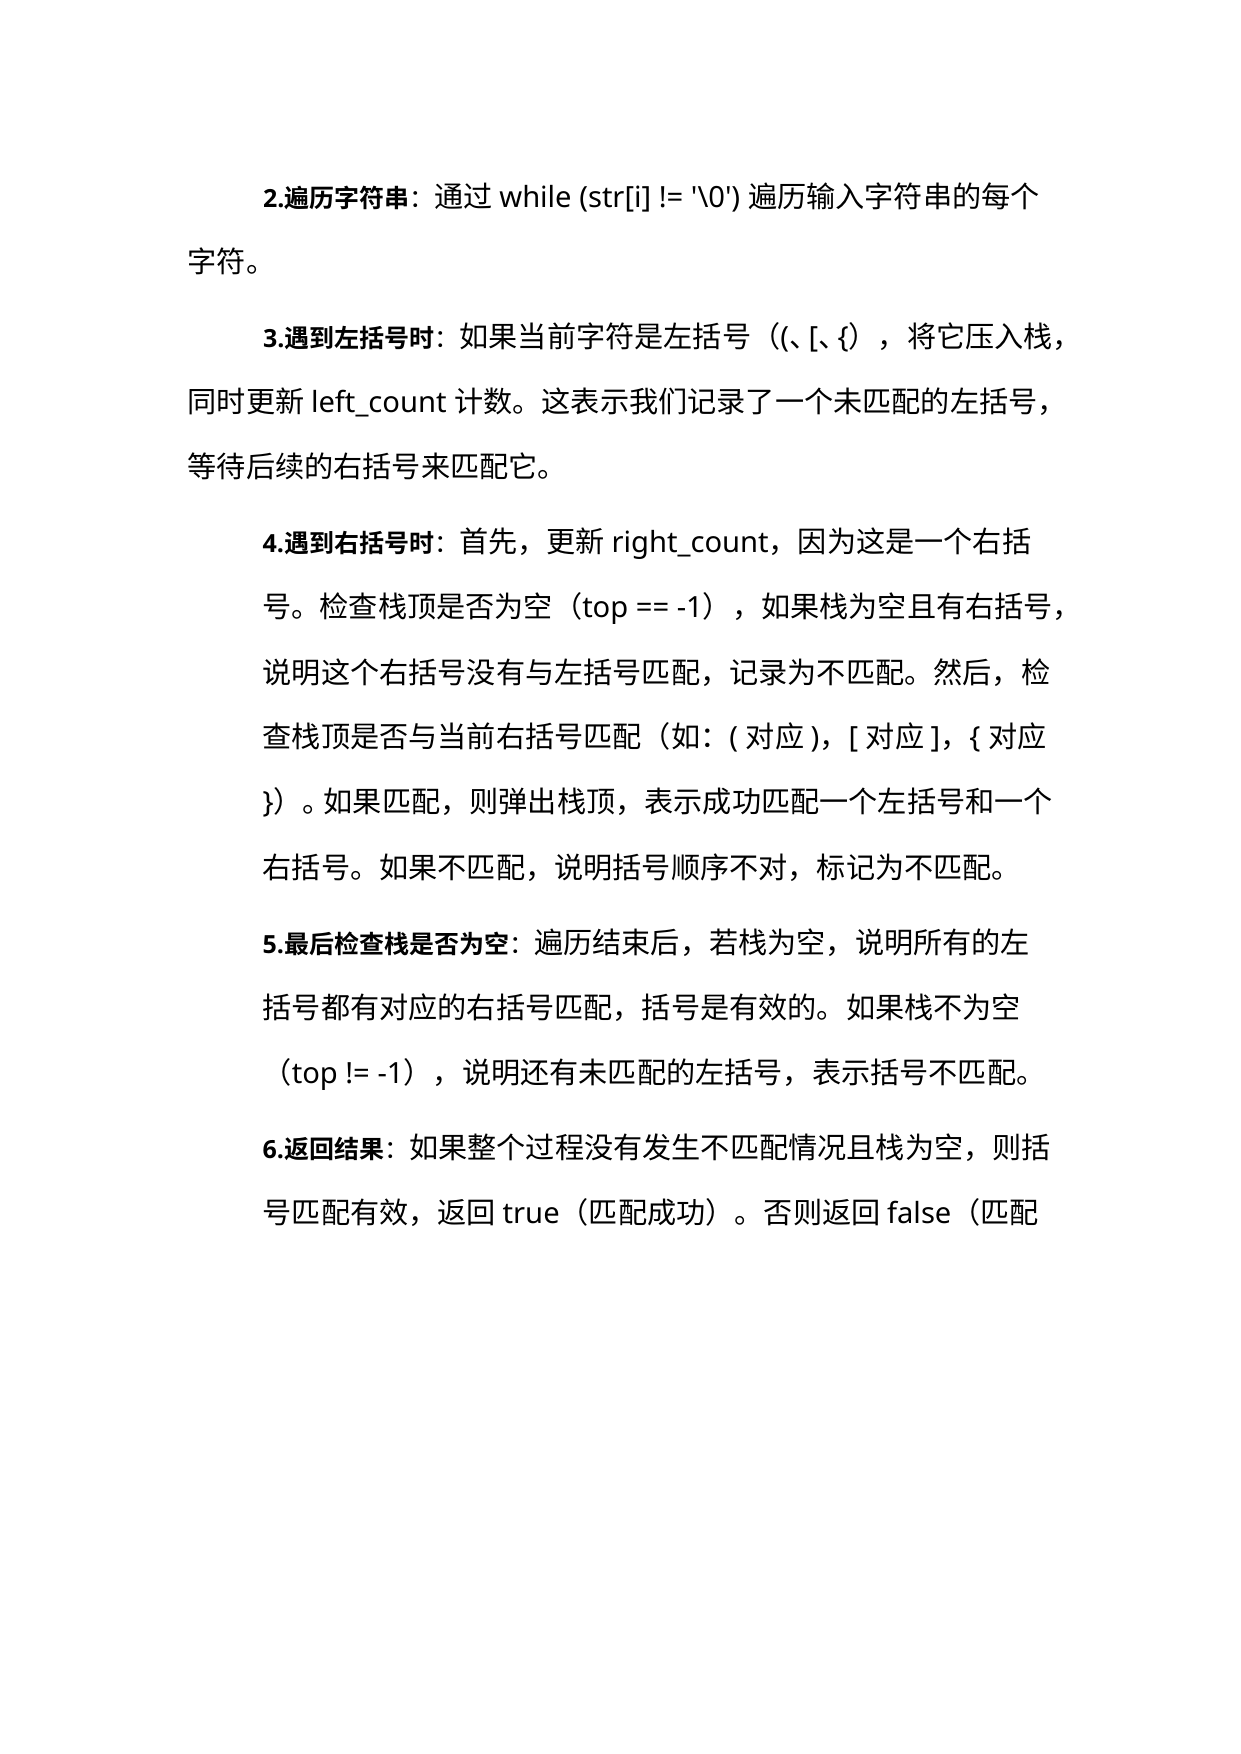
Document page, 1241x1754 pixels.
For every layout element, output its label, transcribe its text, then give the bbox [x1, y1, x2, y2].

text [262, 1114, 1053, 1244]
list 3.遇到左括号时：如果当前字符是左括号（(、[、{），将它压入栈，同时更新 left_count 计数。这表示我们记录了一个未匹配的左括号，等待后续的右括号来匹配它。 [187, 302, 1053, 497]
text 4.遇到右括号时：首先，更新 right_count，因为这是一个右括号。检查栈顶是否为空（top == -1），如果栈为空且有右括号，说明这个右括号没有与左括号匹配，记录为不匹配。然后，检查栈顶是否与当前右括号匹配（如：( 对应 )，[ 对应 ]，{ 对应 }）。如果匹配，则弹出栈顶，表示成功匹配一个左括号和一个右括号。如果不匹配，说明括号顺序不对，标记为不匹配。 [262, 508, 1053, 898]
list 2.遍历字符串：通过 while (str[i] != '\0') 遍历输入字符串的每个字符。 [187, 162, 1053, 292]
text 5.最后检查栈是否为空：遍历结束后，若栈为空，说明所有的左括号都有对应的右括号匹配，括号是有效的。如果栈不为空（top != -1），说明还有未匹配的左括号，表示括号不匹配。 [262, 908, 1053, 1103]
